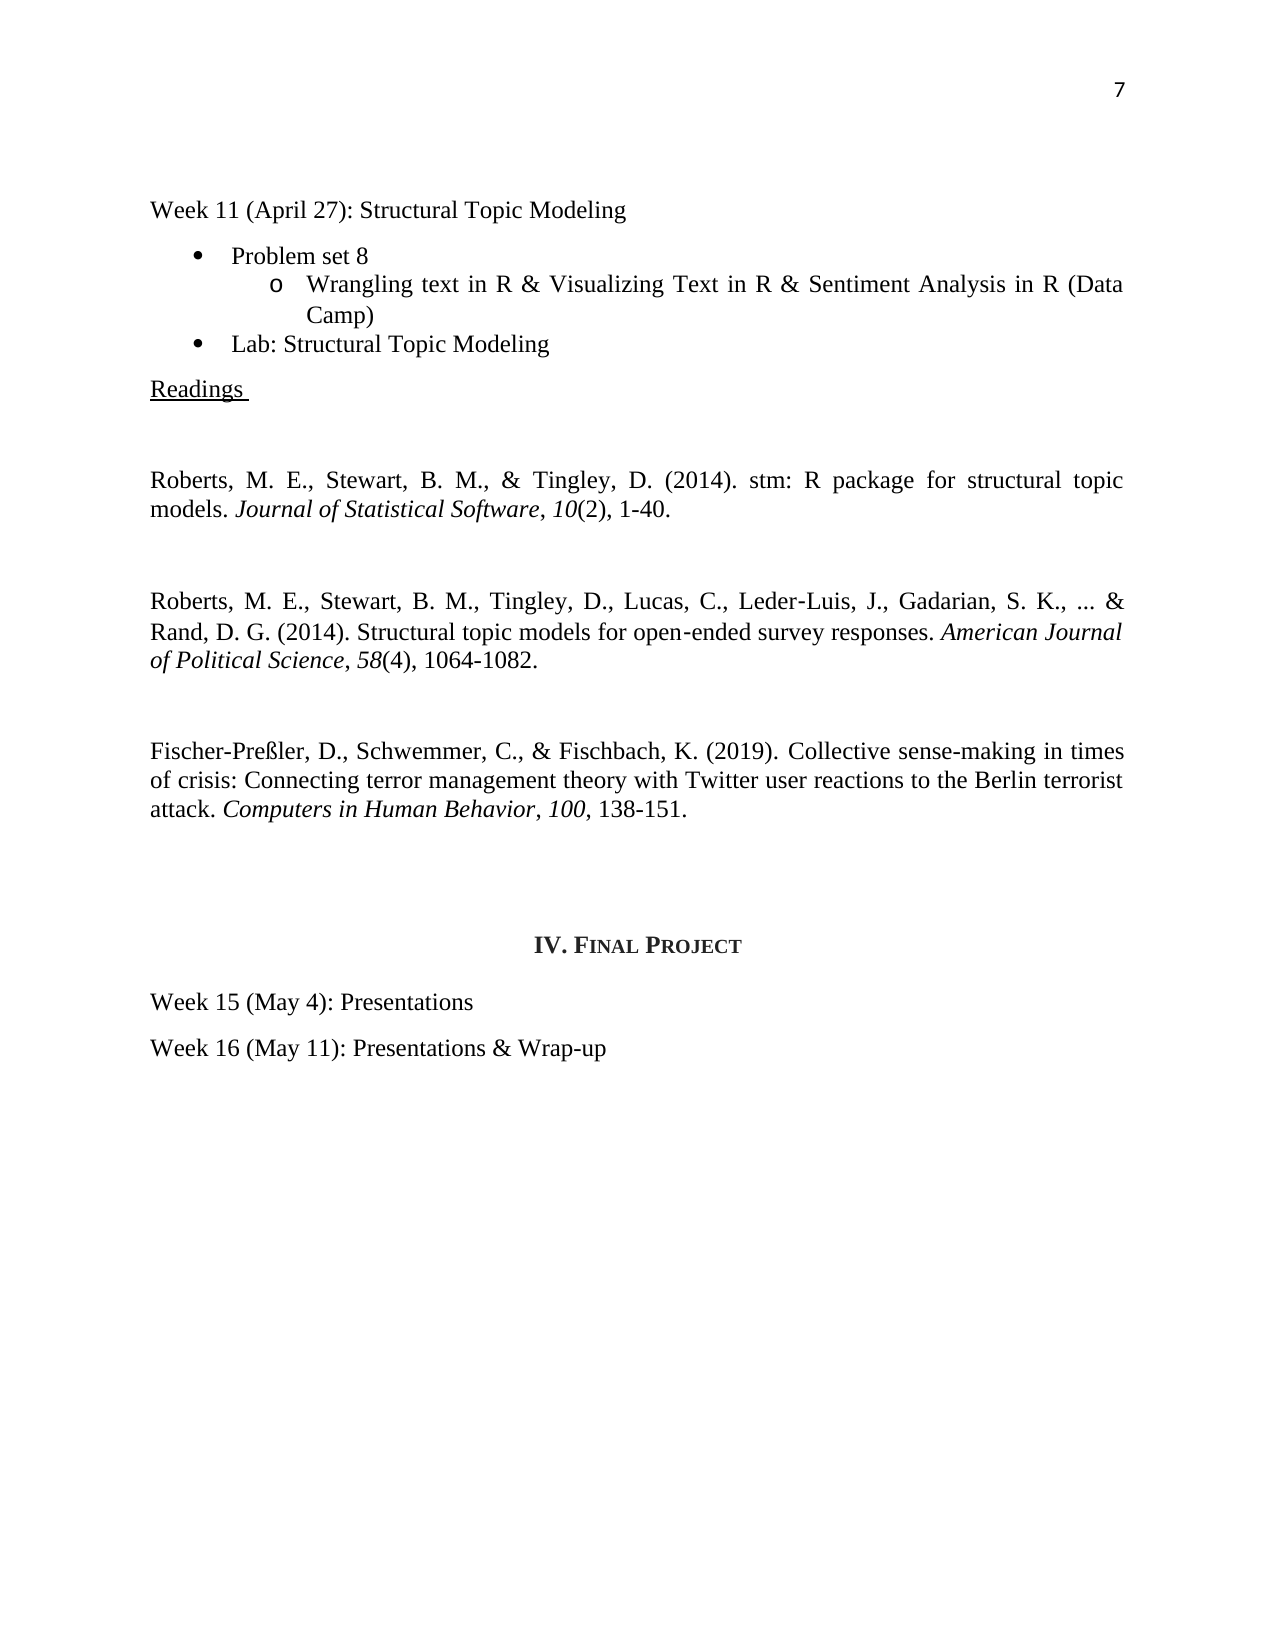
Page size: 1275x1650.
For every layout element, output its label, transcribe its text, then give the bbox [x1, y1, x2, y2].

text IV. Final Project [150, 930, 1125, 959]
text Fischer-Preßler, D., Schwemmer, C., & Fischbach, K. (2019). Collective sense-making in times of crisis: Connecting terror management theory with Twitter user reactions to the Berlin terrorist attack. Computers in Human Behavior, 100, 138-151. [150, 736, 1125, 822]
list Problem set 8 [193, 241, 1125, 269]
text Week 11 (April 27): Structural Topic Modeling [150, 195, 1125, 224]
text Roberts, M. E., Stewart, B. M., Tingley, D., Lucas, C., Leder‐Luis, J., Gadarian, S. K., ... & Rand, D. G. (2014). Structural topic models for open‐ended survey responses. American Journal of Political Science, 58(4), 1064-1082. [150, 585, 1125, 674]
text Week 15 (May 4): Presentations [150, 987, 1125, 1016]
text Readings [150, 374, 1125, 403]
list Wrangling text in R & Visualizing Text in R & Sentiment Analysis in R (Data Camp) [268, 269, 1125, 329]
text Week 16 (May 11): Presentations & Wrap-up [150, 1033, 1125, 1062]
list Lab: Structural Topic Modeling [193, 329, 1125, 358]
text Roberts, M. E., Stewart, B. M., & Tingley, D. (2014). stm: R package for structural topic models. Journal of Statistical Software, 10(2), 1-40. [150, 465, 1125, 523]
